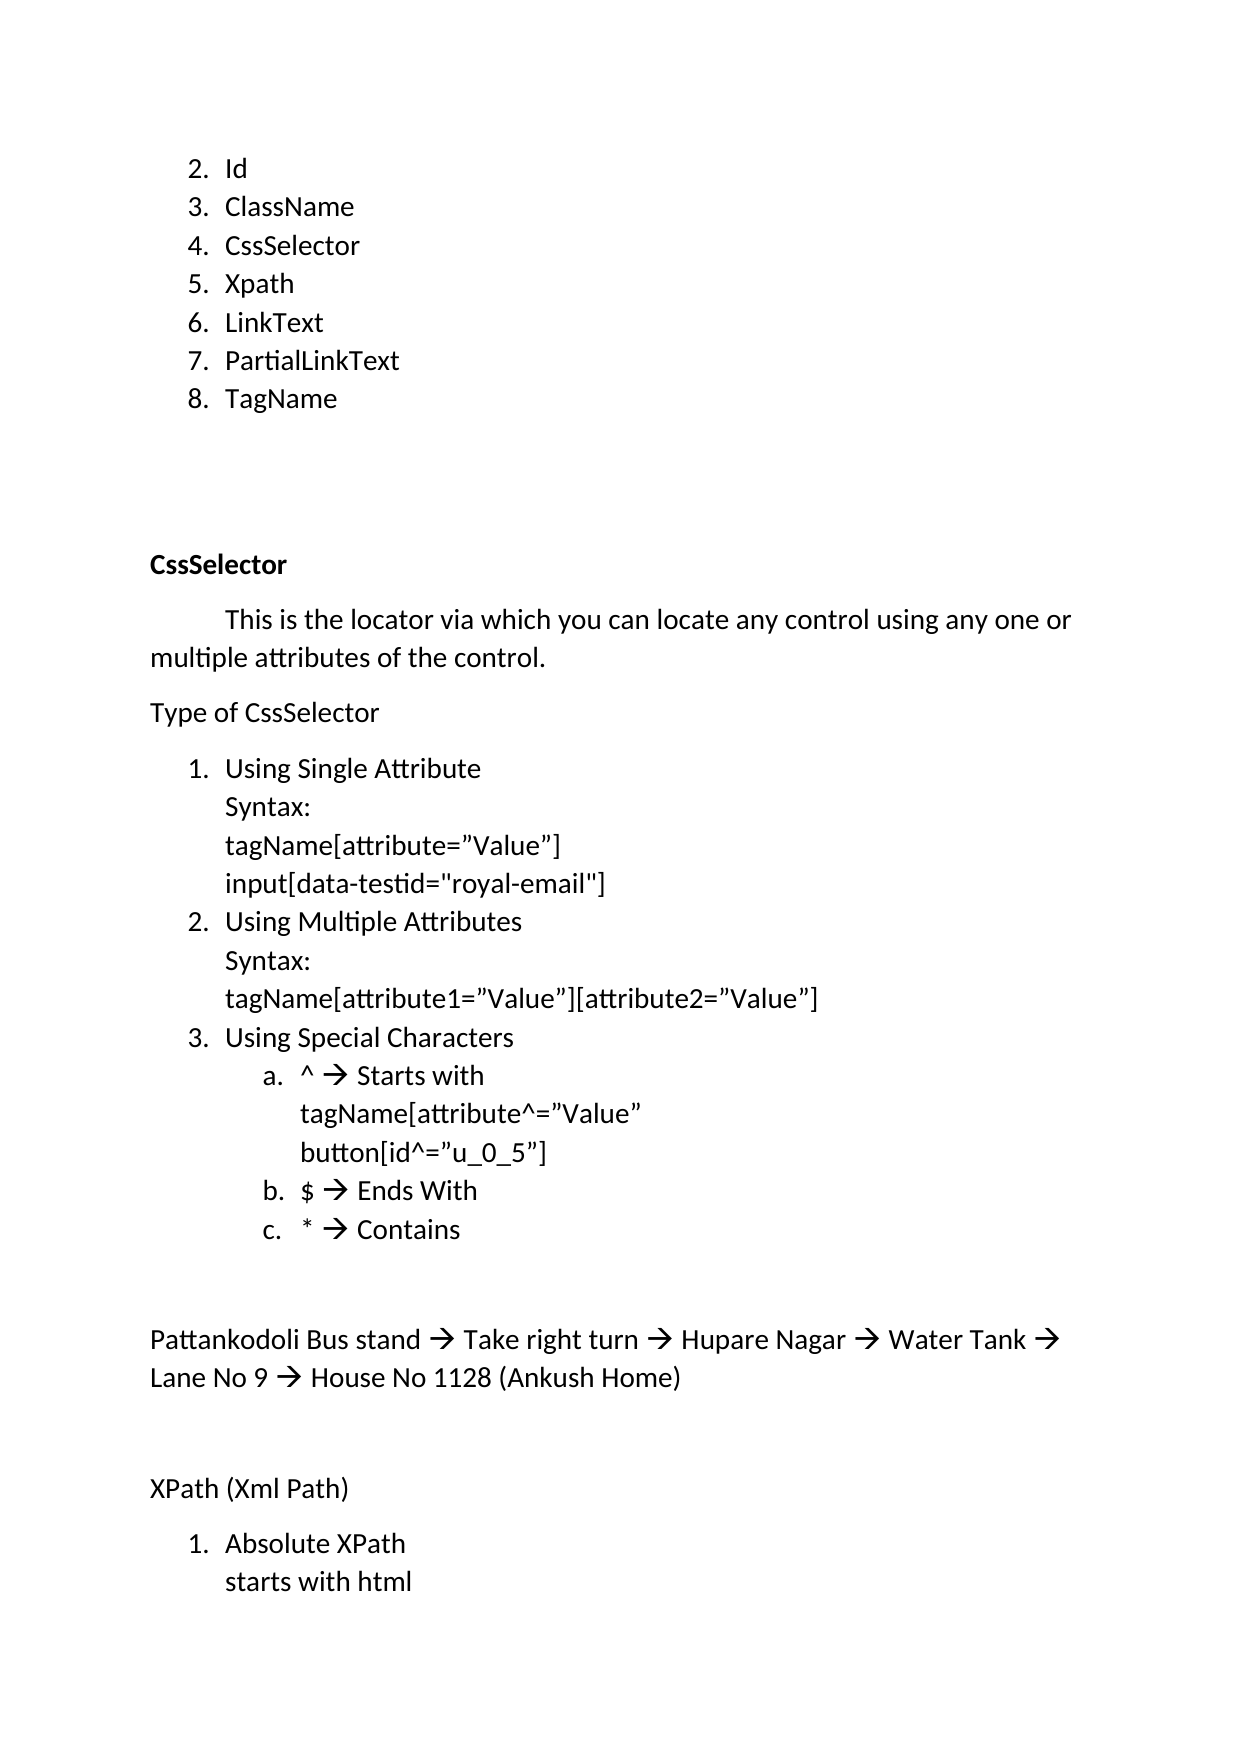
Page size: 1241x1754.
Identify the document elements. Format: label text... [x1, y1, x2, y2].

list TagName [187, 381, 1090, 416]
list * Contains [262, 1211, 1090, 1247]
list Xpath [187, 265, 1090, 301]
list Using Special Characters [187, 1019, 1090, 1054]
list Absolute XPath starts with html [187, 1525, 1090, 1599]
list PartialLinkText [187, 342, 1090, 378]
text XPath (Xml Path) [150, 1470, 1090, 1505]
text Pattankodoli Bus stand Take right turn Hupare Nagar Water Tank Lane No 9 House No 1128 (Ankush Home) [150, 1321, 1090, 1395]
list Using Multiple Attributes Syntax: tagName[attribute1=”Value”][attribute2=”Value”] [187, 903, 1090, 1016]
text This is the locator via which you can locate any control using any one or multiple attributes of the control. [150, 601, 1090, 675]
text CssSelector [150, 546, 1090, 582]
list CssSelector [187, 227, 1090, 262]
list ClassName [187, 188, 1090, 224]
list $ Ends With [262, 1172, 1090, 1208]
list LinkText [187, 304, 1090, 339]
text Type of CssSelector [150, 694, 1090, 730]
list Id [187, 150, 1090, 186]
list Using Single Attribute Syntax: tagName[attribute=”Value”] input[data-testid="royal-email"] [187, 750, 1090, 901]
list ^ Starts with tagName[attribute^=”Value” button[id^=”u_0_5”] [262, 1057, 1090, 1170]
